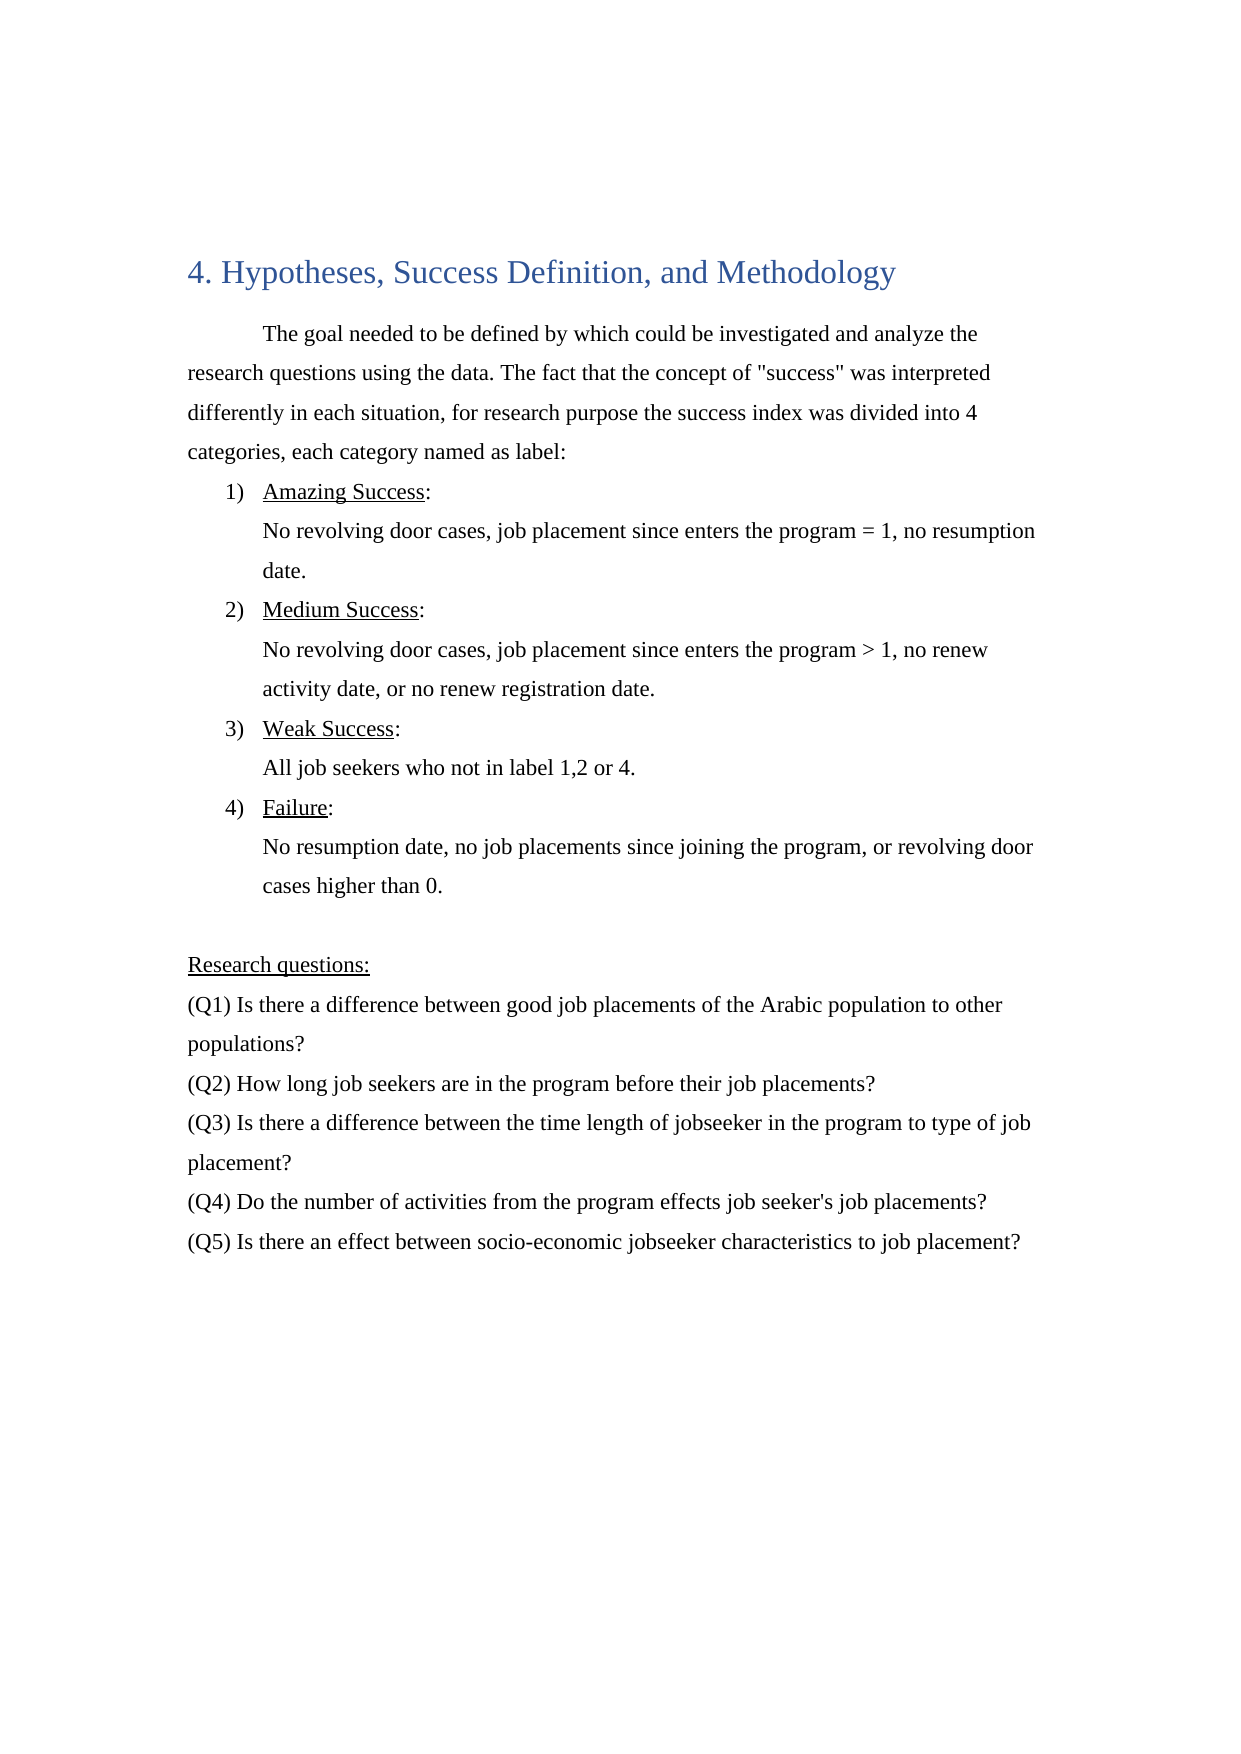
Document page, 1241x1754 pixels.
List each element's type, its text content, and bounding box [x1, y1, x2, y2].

text (Q2) How long job seekers are in the program before their job placements? [187, 1070, 1053, 1096]
list No resumption date, no job placements since joining the program, or revolving door cases higher than 0. [262, 833, 1053, 899]
text (Q5) Is there an effect between socio-economic jobseeker characteristics to job placement? [187, 1228, 1053, 1254]
list Medium Success: No revolving door cases, job placement since enters the program > 1, no renew activity date, or no renew registration date. [225, 596, 1053, 701]
list Weak Success: [225, 714, 1053, 741]
list All job seekers who not in label 1,2 or 4. [262, 754, 1053, 780]
text (Q3) Is there a difference between the time length of jobseeker in the program to type of job placement? [187, 1109, 1053, 1175]
text The goal needed to be defined by which could be investigated and analyze the research questions using the data. The fact that the concept of "success" was interpreted differently in each situation, for research purpose the success index was divided into 4 categories, each category named as label: [187, 320, 1053, 464]
text (Q4) Do the number of activities from the program effects job seeker's job placements? [187, 1188, 1053, 1215]
list Failure: [225, 793, 1053, 820]
text Research questions: [187, 951, 1053, 978]
subtitle 4. Hypotheses, Success Definition, and Methodology [187, 252, 1053, 290]
list Amazing Success: [225, 478, 1053, 504]
text (Q1) Is there a difference between good job placements of the Arabic population to other populations? [187, 991, 1053, 1057]
list No revolving door cases, job placement since enters the program = 1, no resumption date. [262, 517, 1053, 583]
